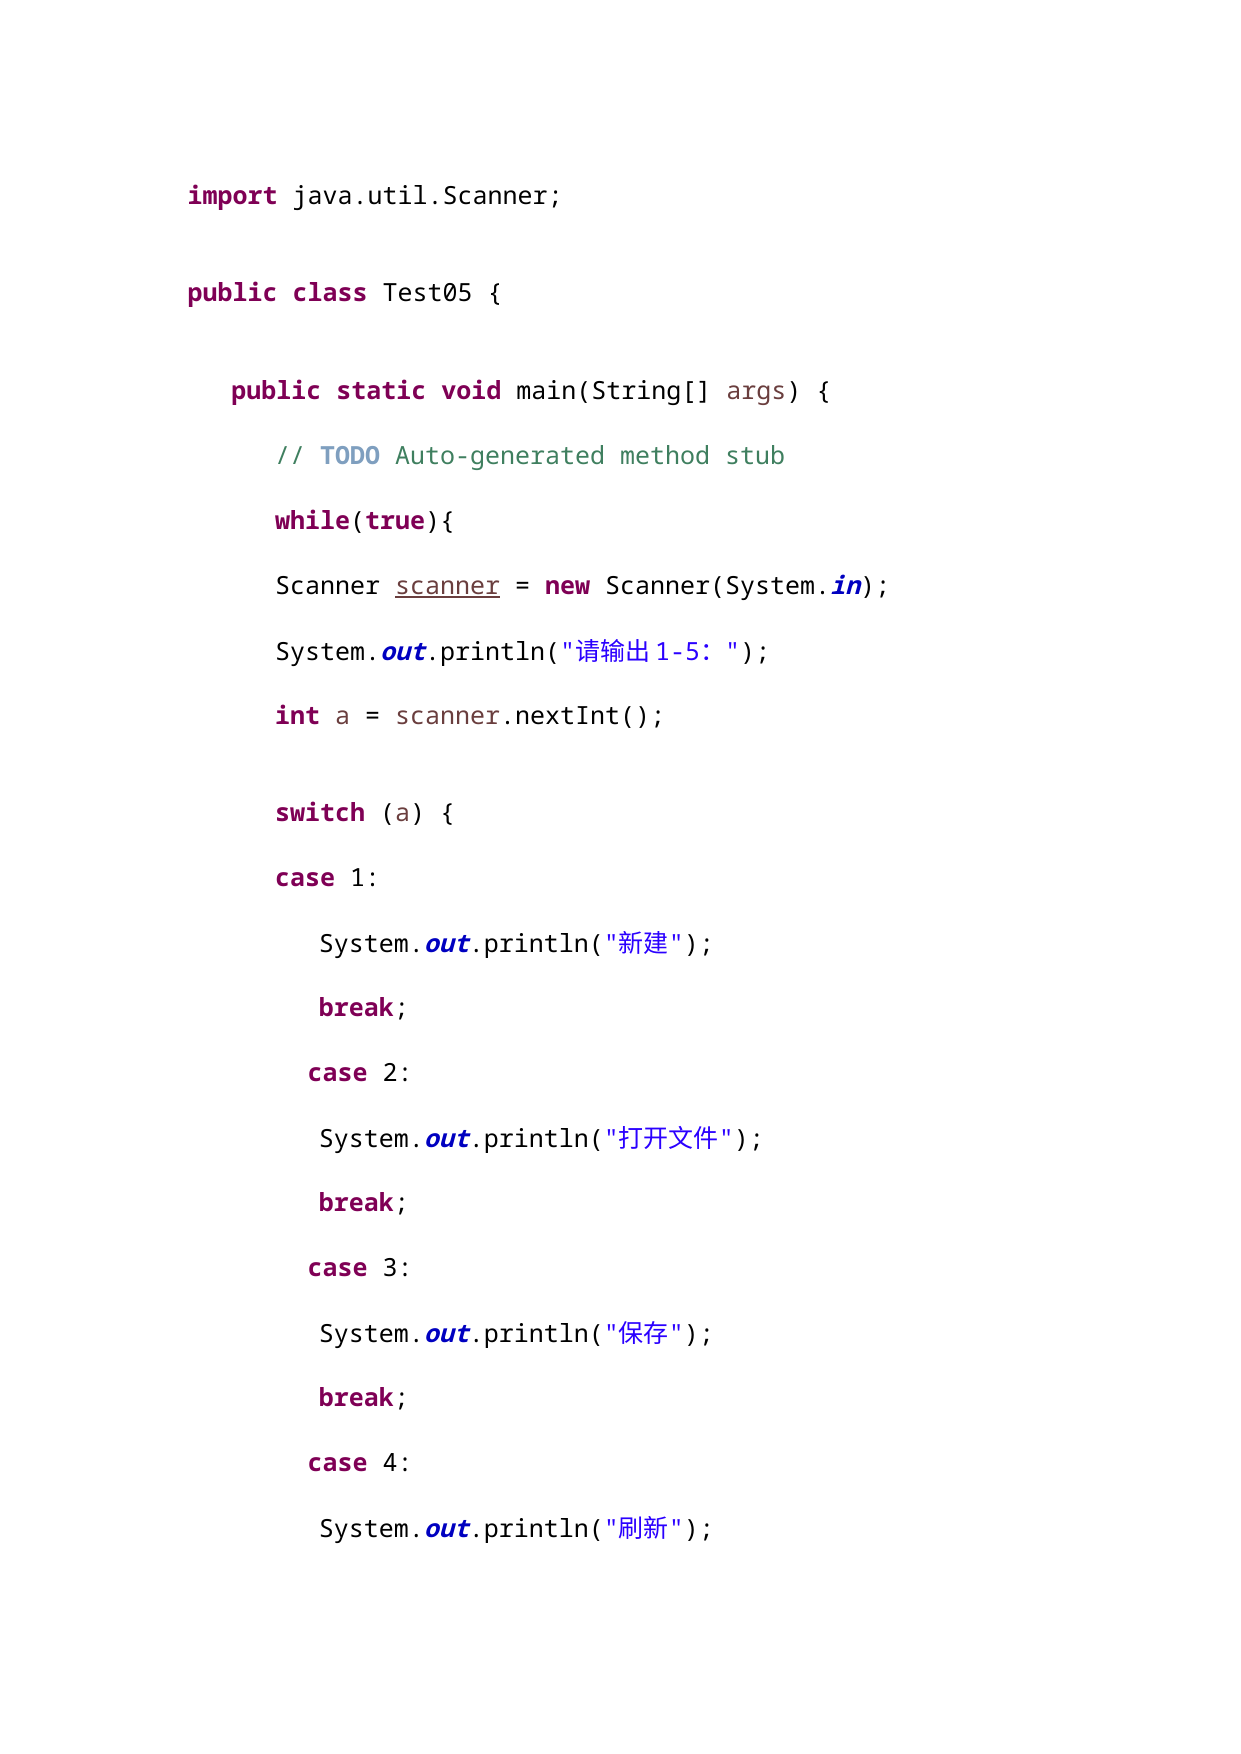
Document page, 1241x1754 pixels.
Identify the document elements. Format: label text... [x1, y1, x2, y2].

text System.out.println("刷新"); [187, 1494, 1053, 1559]
text case 4: [187, 1429, 1053, 1494]
text Scanner scanner = new Scanner(System.in); [187, 552, 1053, 617]
text import java.util.Scanner; [187, 162, 1053, 227]
text // TODO Auto-generated method stub [187, 422, 1053, 487]
text public class Test05 { [187, 259, 1053, 324]
text public static void main(String[] args) { [187, 357, 1053, 422]
text break; [187, 1169, 1053, 1234]
text while(true){ [187, 487, 1053, 552]
text break; [187, 974, 1053, 1039]
text break; [187, 1364, 1053, 1429]
text case 3: [187, 1234, 1053, 1299]
text case 2: [187, 1039, 1053, 1104]
text System.out.println("保存"); [187, 1299, 1053, 1364]
text int a = scanner.nextInt(); [187, 682, 1053, 747]
text case 1: [187, 844, 1053, 909]
text switch (a) { [187, 779, 1053, 844]
text System.out.println("打开文件"); [187, 1104, 1053, 1169]
text System.out.println("新建"); [187, 909, 1053, 974]
text System.out.println("请输出1-5："); [187, 617, 1053, 682]
